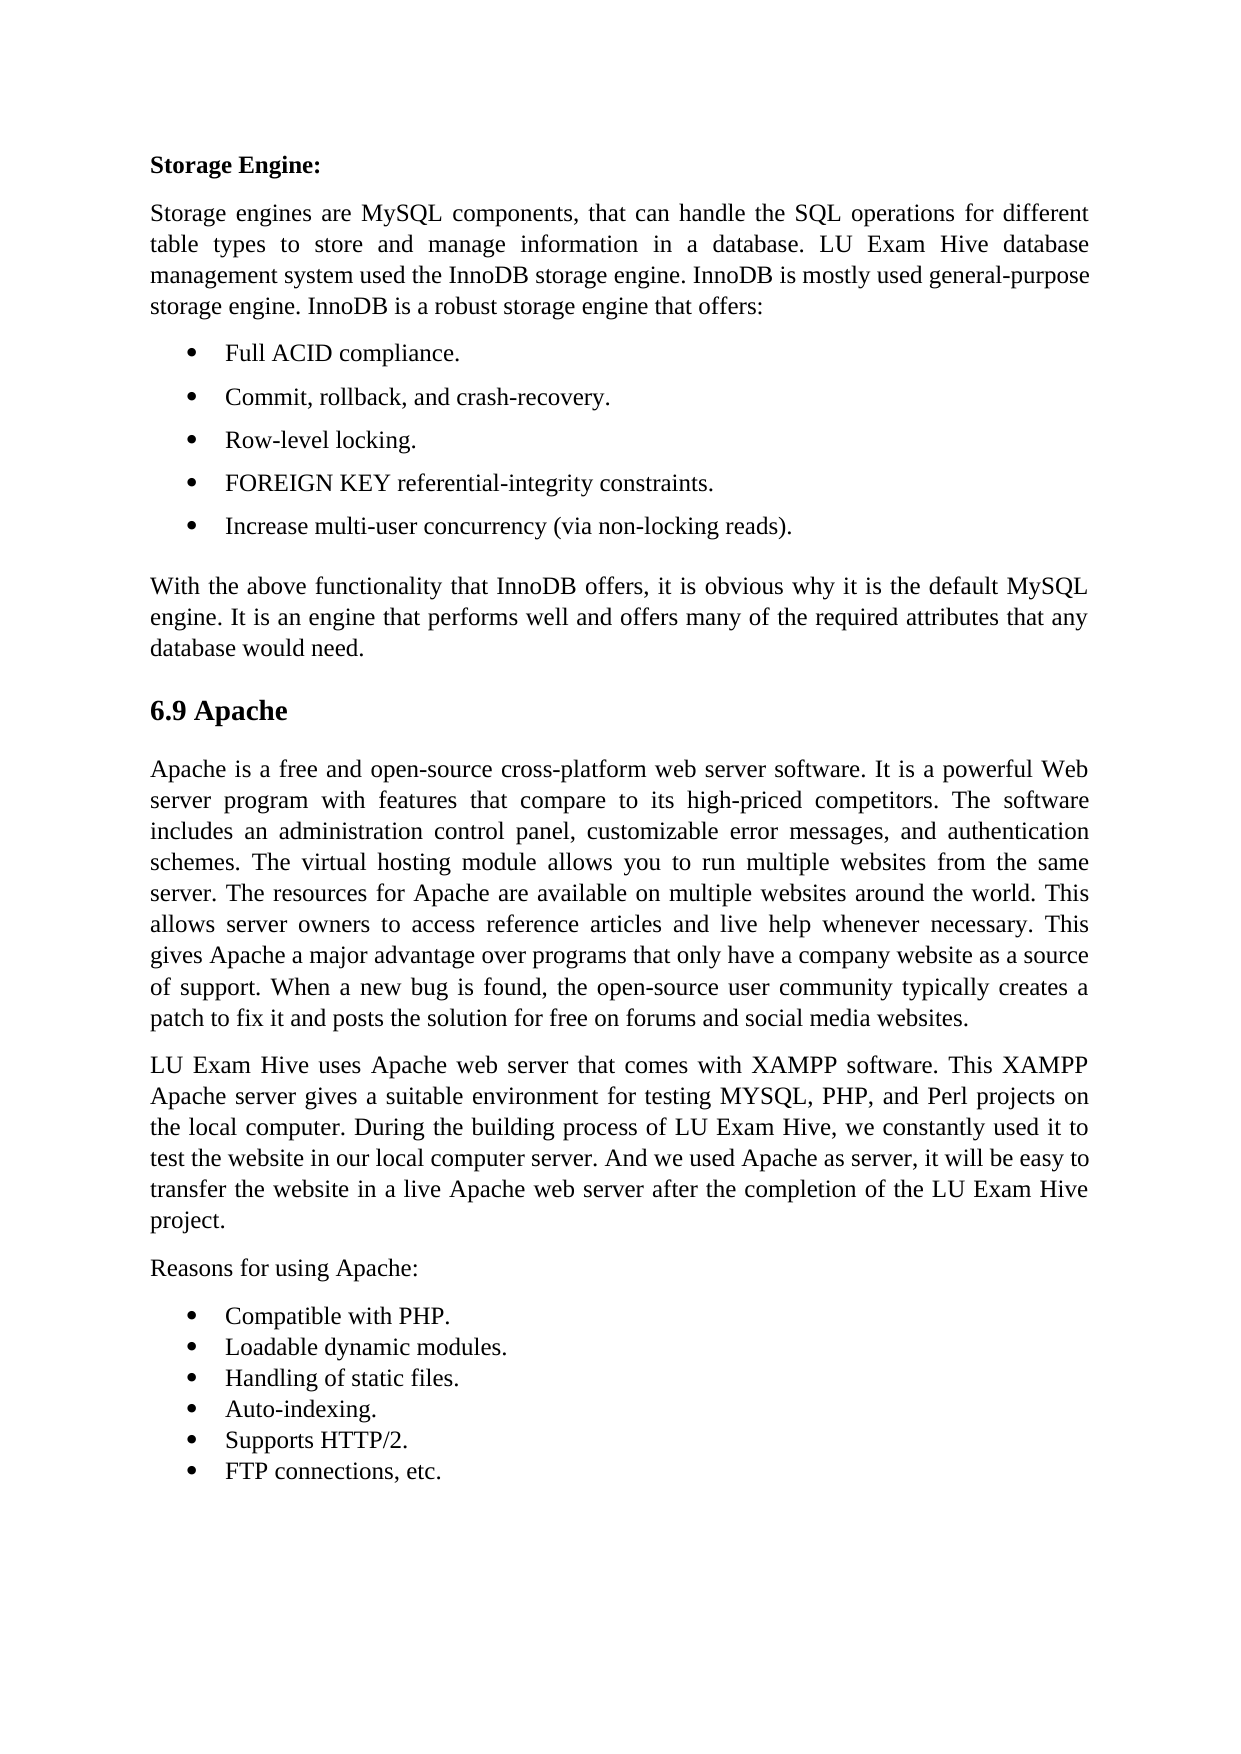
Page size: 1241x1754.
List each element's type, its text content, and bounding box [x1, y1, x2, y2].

text Storage Engine: [150, 150, 1090, 179]
list Full ACID compliance. [187, 338, 1090, 367]
text With the above functionality that InnoDB offers, it is obvious why it is the default MySQL engine. It is an engine that performs well and offers many of the required attributes that any database would need. [150, 571, 1090, 662]
list Auto-indexing. [187, 1394, 1090, 1423]
text Storage engines are MySQL components, that can handle the SQL operations for different table types to store and manage information in a database. LU Exam Hive database management system used the InnoDB storage engine. InnoDB is mostly used general-purpose storage engine. InnoDB is a robust storage engine that offers: [150, 198, 1090, 319]
list Loadable dynamic modules. [187, 1332, 1090, 1361]
text Apache is a free and open-source cross-platform web server software. It is a powerful Web server program with features that compare to its high-priced competitors. The software includes an administration control panel, customizable error messages, and authentication schemes. The virtual hosting module allows you to run multiple websites from the same server. The resources for Apache are available on multiple websites around the world. This allows server owners to access reference articles and live help whenever necessary. This gives Apache a major advantage over programs that only have a company website as a source of support. When a new bug is found, the open-source user community typically creates a patch to fix it and posts the solution for free on forums and social media websites. [150, 754, 1090, 1031]
list Compatible with PHP. [187, 1301, 1090, 1330]
text LU Exam Hive uses Apache web server that comes with XAMPP software. This XAMPP Apache server gives a suitable environment for testing MYSQL, PHP, and Perl projects on the local computer. During the building process of LU Exam Hive, we constantly used it to test the website in our local computer server. And we used Apache as server, it will be easy to transfer the website in a live Apache web server after the completion of the LU Exam Hive project. [150, 1050, 1090, 1234]
list Commit, rollback, and crash-recovery. [187, 382, 1090, 410]
list Row-level locking. [187, 425, 1090, 453]
subtitle 6.9 Apache [150, 693, 1090, 727]
list Supports HTTP/2. [187, 1425, 1090, 1454]
list Handling of static files. [187, 1363, 1090, 1392]
text Reasons for using Apache: [150, 1253, 1090, 1282]
list FOREIGN KEY referential-integrit­y constraints. [187, 468, 1090, 497]
list FTP connections, etc. [187, 1456, 1090, 1485]
list Increase multi-user concurrency (via non-locking reads). [187, 511, 1090, 540]
